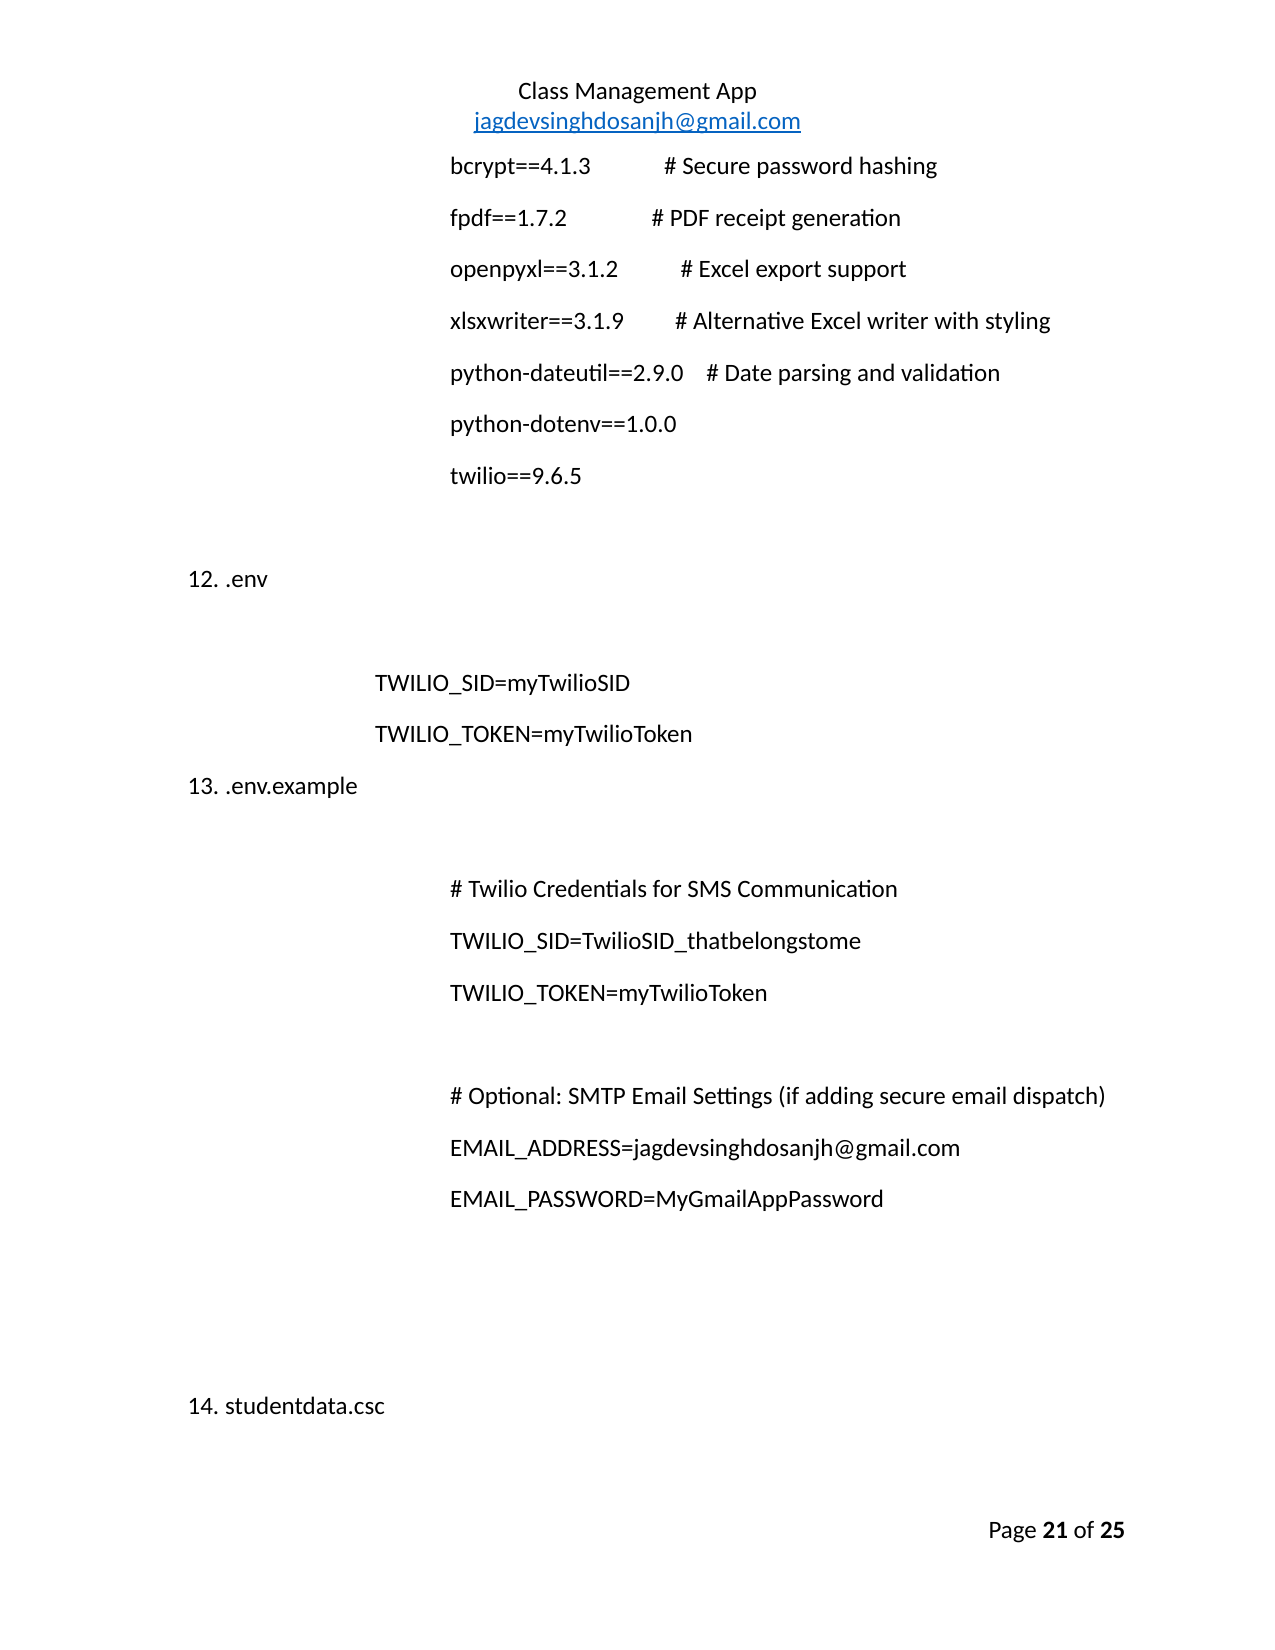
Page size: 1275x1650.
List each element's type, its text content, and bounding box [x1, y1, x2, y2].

text python-dotenv==1.0.0 [450, 408, 1125, 439]
text # Optional: SMTP Email Settings (if adding secure email dispatch) [450, 1080, 1125, 1111]
text fpdf==1.7.2 # PDF receipt generation [450, 202, 1125, 232]
list .env [187, 563, 1125, 594]
list .env.example [187, 770, 1125, 801]
text bcrypt==4.1.3 # Secure password hashing [450, 150, 1125, 181]
text TWILIO_TOKEN=myTwilioToken [375, 718, 1125, 749]
text TWILIO_TOKEN=myTwilioToken [450, 977, 1125, 1007]
text # Twilio Credentials for SMS Communication [450, 873, 1125, 904]
text TWILIO_SID=TwilioSID_thatbelongstome [450, 925, 1125, 956]
text twilio==9.6.5 [450, 460, 1125, 491]
list studentdata.csc [187, 1390, 1125, 1421]
text EMAIL_PASSWORD=MyGmailAppPassword [450, 1183, 1125, 1214]
text python-dateutil==2.9.0 # Date parsing and validation [450, 357, 1125, 387]
text EMAIL_ADDRESS=jagdevsinghdosanjh@gmail.com [450, 1132, 1125, 1162]
text xlsxwriter==3.1.9 # Alternative Excel writer with styling [450, 305, 1125, 336]
text TWILIO_SID=myTwilioSID [375, 667, 1125, 697]
text openpyxl==3.1.2 # Excel export support [450, 253, 1125, 284]
